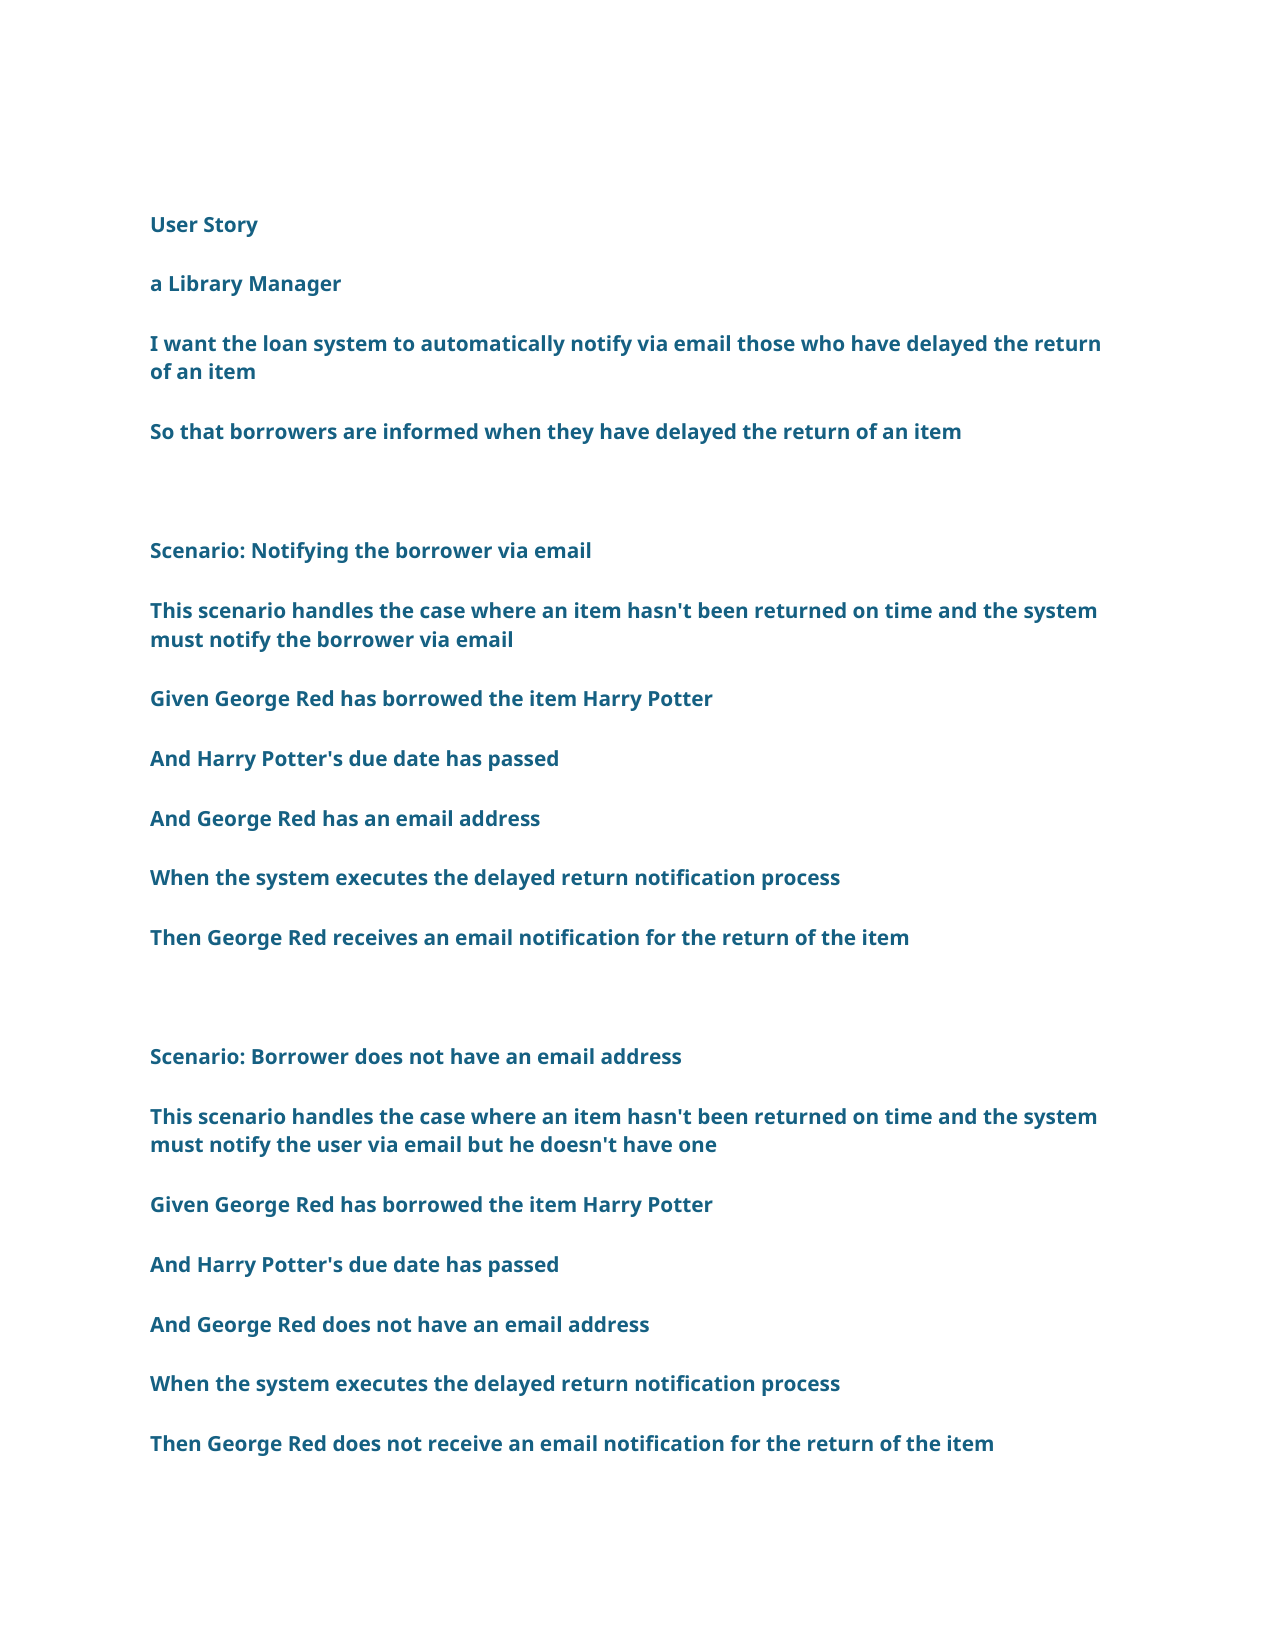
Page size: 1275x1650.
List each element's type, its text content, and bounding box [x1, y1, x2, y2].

text This scenario handles the case where an item hasn't been returned on time and the system must notify the user via email but he doesn't have one [150, 1102, 1125, 1159]
text Then George Red does not receive an email notification for the return of the item [150, 1429, 1125, 1457]
text And Harry Potter's due date has passed [150, 744, 1125, 772]
text And Harry Potter's due date has passed [150, 1250, 1125, 1278]
text Given George Red has borrowed the item Harry Potter [150, 684, 1125, 713]
text And George Red does not have an email address [150, 1310, 1125, 1338]
text When the system executes the delayed return notification process [150, 1369, 1125, 1398]
text Given George Red has borrowed the item Harry Potter [150, 1190, 1125, 1219]
text So that borrowers are informed when they have delayed the return of an item [150, 417, 1125, 446]
text User Story [150, 210, 1125, 238]
text This scenario handles the case where an item hasn't been returned on time and the system must notify the borrower via email [150, 596, 1125, 653]
text Scenario: Borrower does not have an email address [150, 1042, 1125, 1071]
text Scenario: Notifying the borrower via email [150, 537, 1125, 565]
text Then George Red receives an email notification for the return of the item [150, 923, 1125, 952]
text And George Red has an email address [150, 804, 1125, 832]
text I want the loan system to automatically notify via email those who have delayed the return of an item [150, 329, 1125, 386]
text a Library Manager [150, 269, 1125, 298]
text When the system executes the delayed return notification process [150, 863, 1125, 892]
